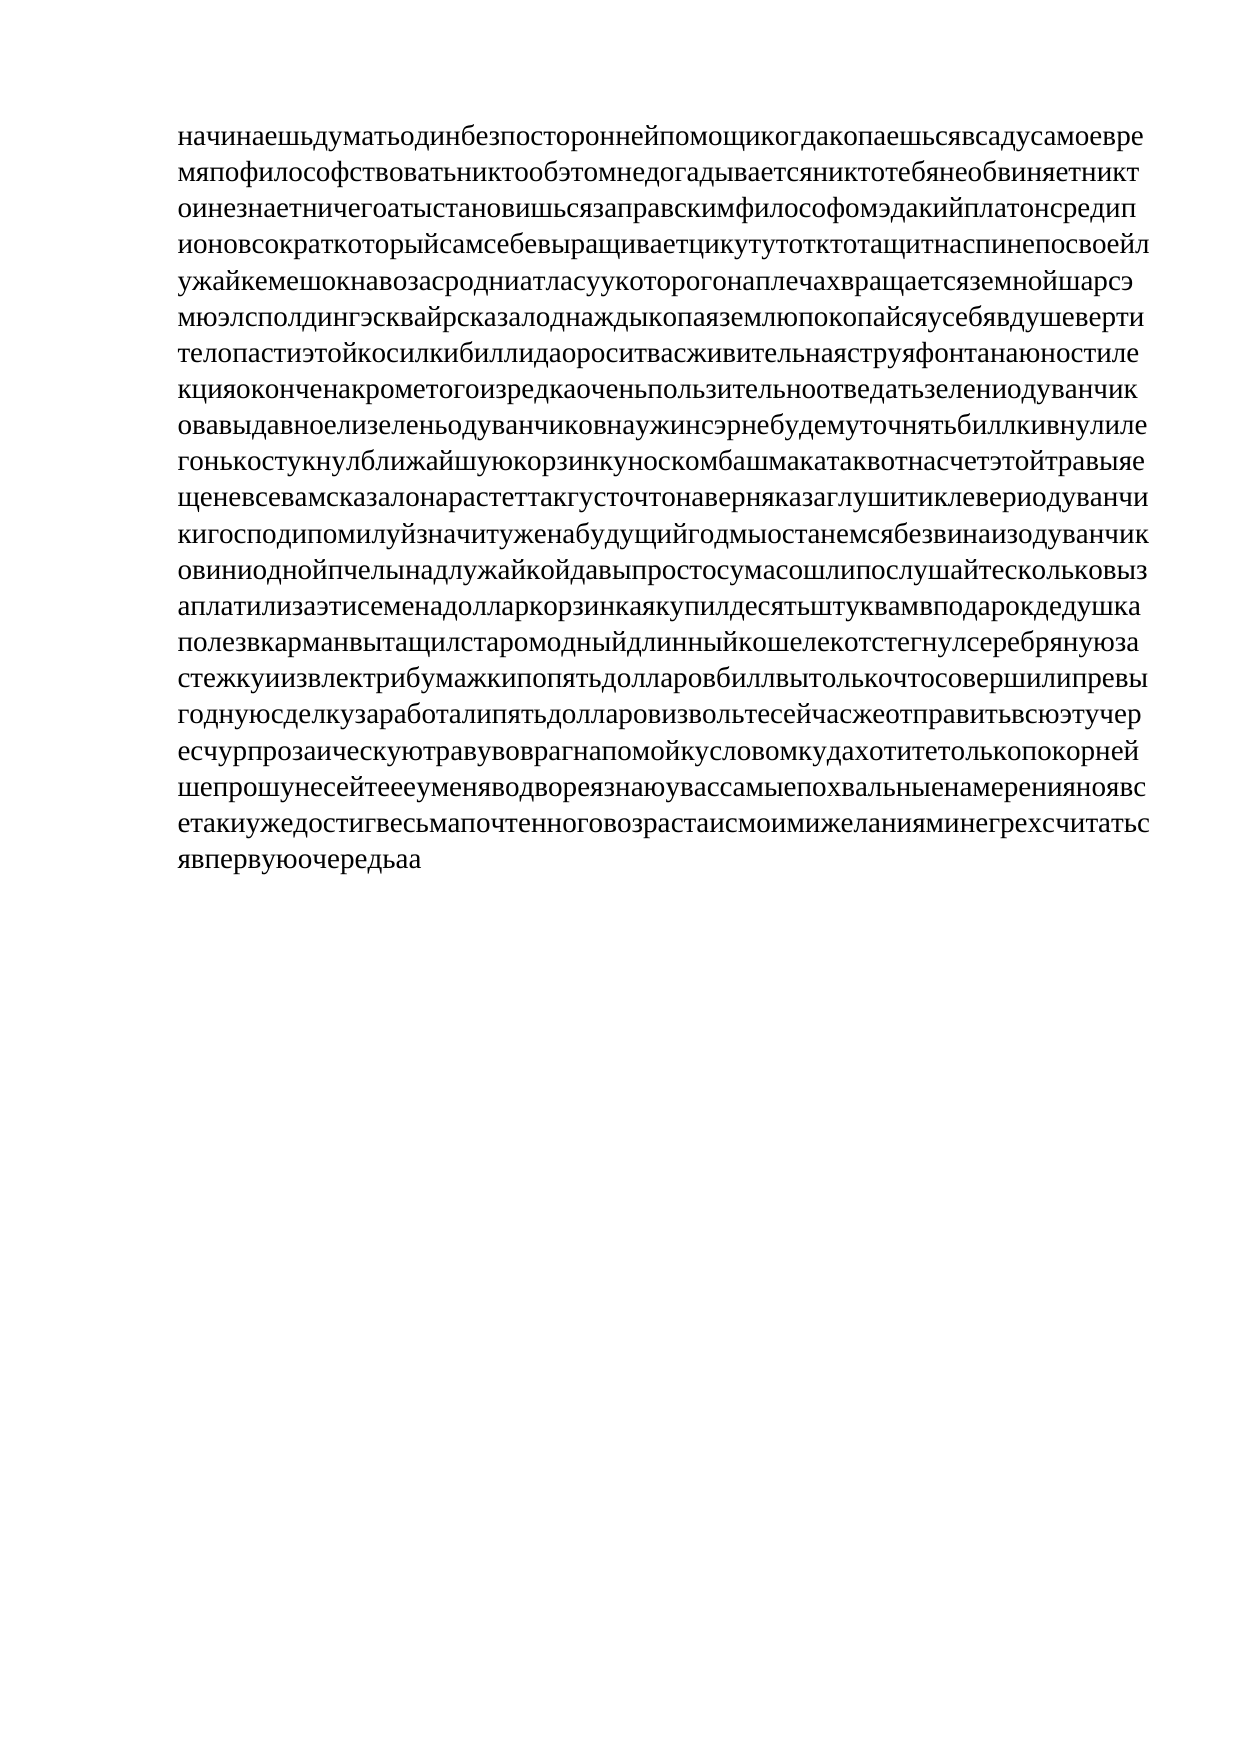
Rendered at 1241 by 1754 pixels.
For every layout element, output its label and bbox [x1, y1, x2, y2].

text [177, 118, 1152, 874]
